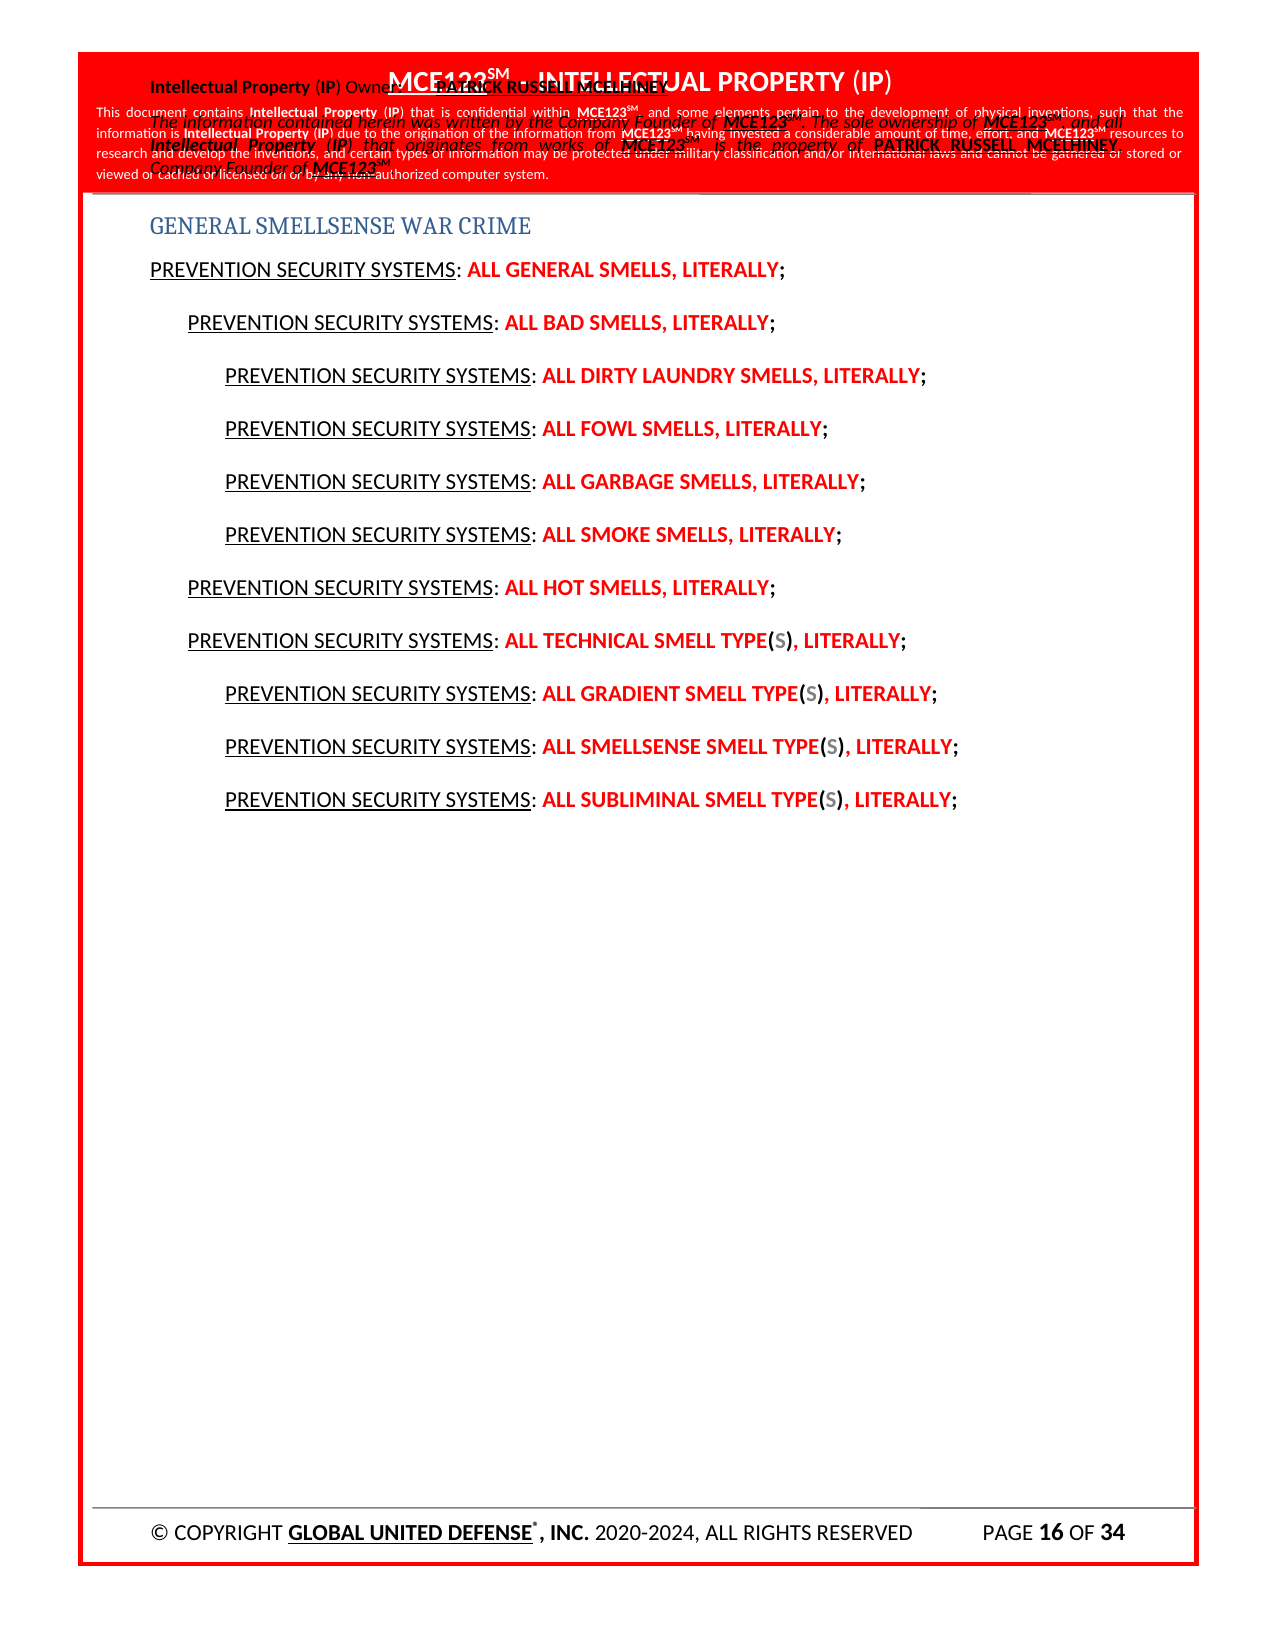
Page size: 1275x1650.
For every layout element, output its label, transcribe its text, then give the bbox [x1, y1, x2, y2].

text PREVENTION SECURITY SYSTEMS: ALL FOWL SMELLS, LITERALLY; [225, 414, 1125, 442]
text PREVENTION SECURITY SYSTEMS: ALL DIRTY LAUNDRY SMELLS, LITERALLY; [225, 361, 1125, 389]
text PREVENTION SECURITY SYSTEMS: ALL SMELLSENSE SMELL TYPE(S), LITERALLY; [225, 732, 1125, 760]
text PREVENTION SECURITY SYSTEMS: ALL BAD SMELLS, LITERALLY; [187, 308, 1125, 336]
text PREVENTION SECURITY SYSTEMS: ALL GENERAL SMELLS, LITERALLY; [150, 255, 1125, 283]
subtitle GENERAL SMELLSENSE WAR CRIME [150, 212, 1125, 240]
text PREVENTION SECURITY SYSTEMS: ALL SMOKE SMELLS, LITERALLY; [225, 520, 1125, 548]
text PREVENTION SECURITY SYSTEMS: ALL GARBAGE SMELLS, LITERALLY; [225, 467, 1125, 495]
text PREVENTION SECURITY SYSTEMS: ALL GRADIENT SMELL TYPE(S), LITERALLY; [225, 679, 1125, 707]
text PREVENTION SECURITY SYSTEMS: ALL TECHNICAL SMELL TYPE(S), LITERALLY; [187, 626, 1125, 654]
text PREVENTION SECURITY SYSTEMS: ALL SUBLIMINAL SMELL TYPE(S), LITERALLY; [225, 785, 1125, 813]
text PREVENTION SECURITY SYSTEMS: ALL HOT SMELLS, LITERALLY; [187, 573, 1125, 601]
